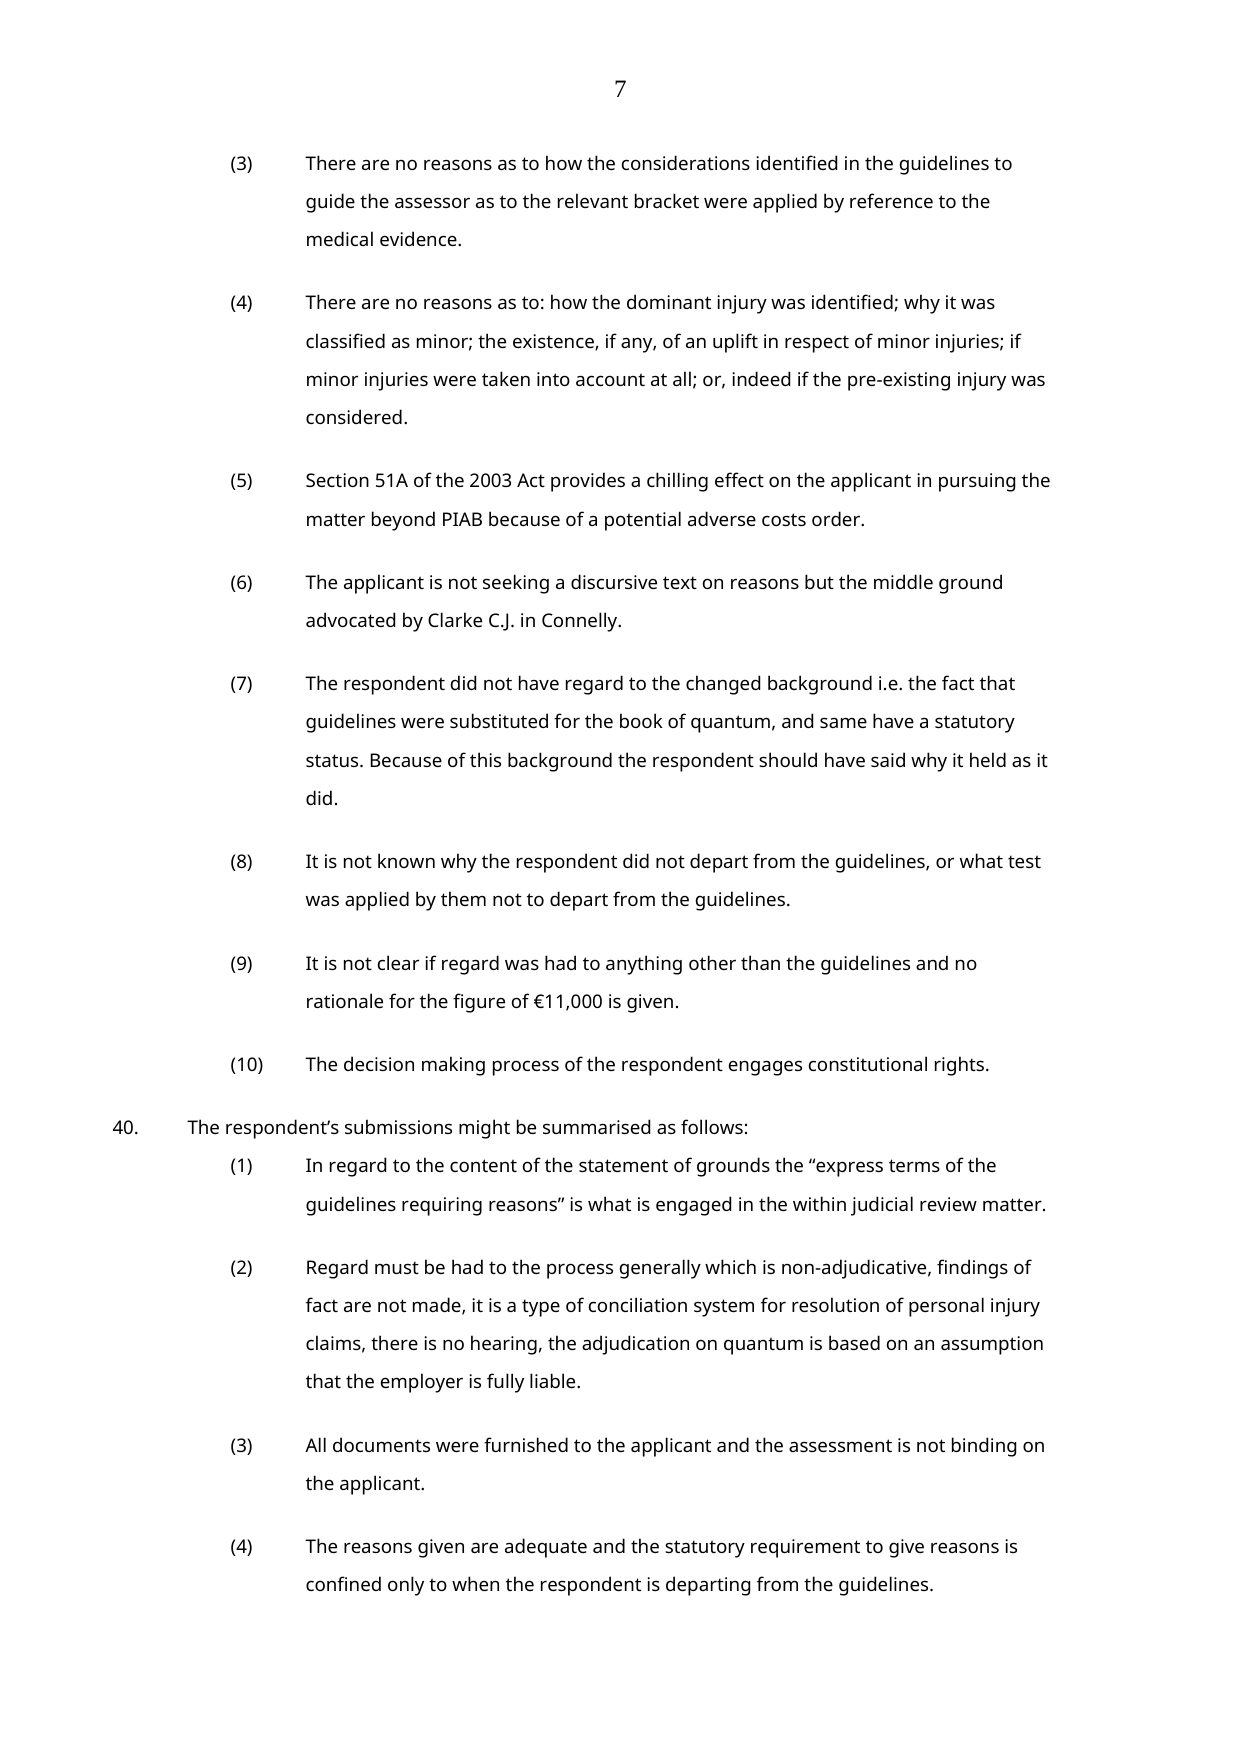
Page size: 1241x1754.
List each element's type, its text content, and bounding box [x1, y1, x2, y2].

text (3) All documents were furnished to the applicant and the assessment is not binding on the applicant. [230, 1432, 1053, 1496]
text (2) Regard must be had to the process generally which is non-adjudicative, findings of fact are not made, it is a type of conciliation system for resolution of personal injury claims, there is no hearing, the adjudication on quantum is based on an assumption that the employer is fully liable. [230, 1254, 1053, 1394]
text (8) It is not known why the respondent did not depart from the guidelines, or what test was applied by them not to depart from the guidelines. [230, 848, 1053, 912]
text (4) The reasons given are adequate and the statutory requirement to give reasons is confined only to when the respondent is departing from the guidelines. [230, 1533, 1053, 1597]
text (7) The respondent did not have regard to the changed background i.e. the fact that guidelines were substituted for the book of quantum, and same have a statutory status. Because of this background the respondent should have said why it held as it did. [230, 671, 1053, 811]
text (6) The applicant is not seeking a discursive text on reasons but the middle ground advocated by Clarke C.J. in Connelly. [230, 569, 1053, 633]
text 40. The respondent’s submissions might be summarised as follows: [112, 1114, 1053, 1140]
text (10) The decision making process of the respondent engages constitutional rights. [230, 1051, 1053, 1077]
text (4) There are no reasons as to: how the dominant injury was identified; why it was classified as minor; the existence, if any, of an uplift in respect of minor injuries; if minor injuries were taken into account at all; or, indeed if the pre-existing injury was considered. [230, 290, 1053, 430]
text (5) Section 51A of the 2003 Act provides a chilling effect on the applicant in pursuing the matter beyond PIAB because of a potential adverse costs order. [230, 468, 1053, 531]
text (9) It is not clear if regard was had to anything other than the guidelines and no rationale for the figure of €11,000 is given. [230, 950, 1053, 1014]
text (1) In regard to the content of the statement of grounds the “express terms of the guidelines requiring reasons” is what is engaged in the within judicial review matter. [230, 1153, 1053, 1216]
text (3) There are no reasons as to how the considerations identified in the guidelines to guide the assessor as to the relevant bracket were applied by reference to the medical evidence. [230, 150, 1053, 252]
